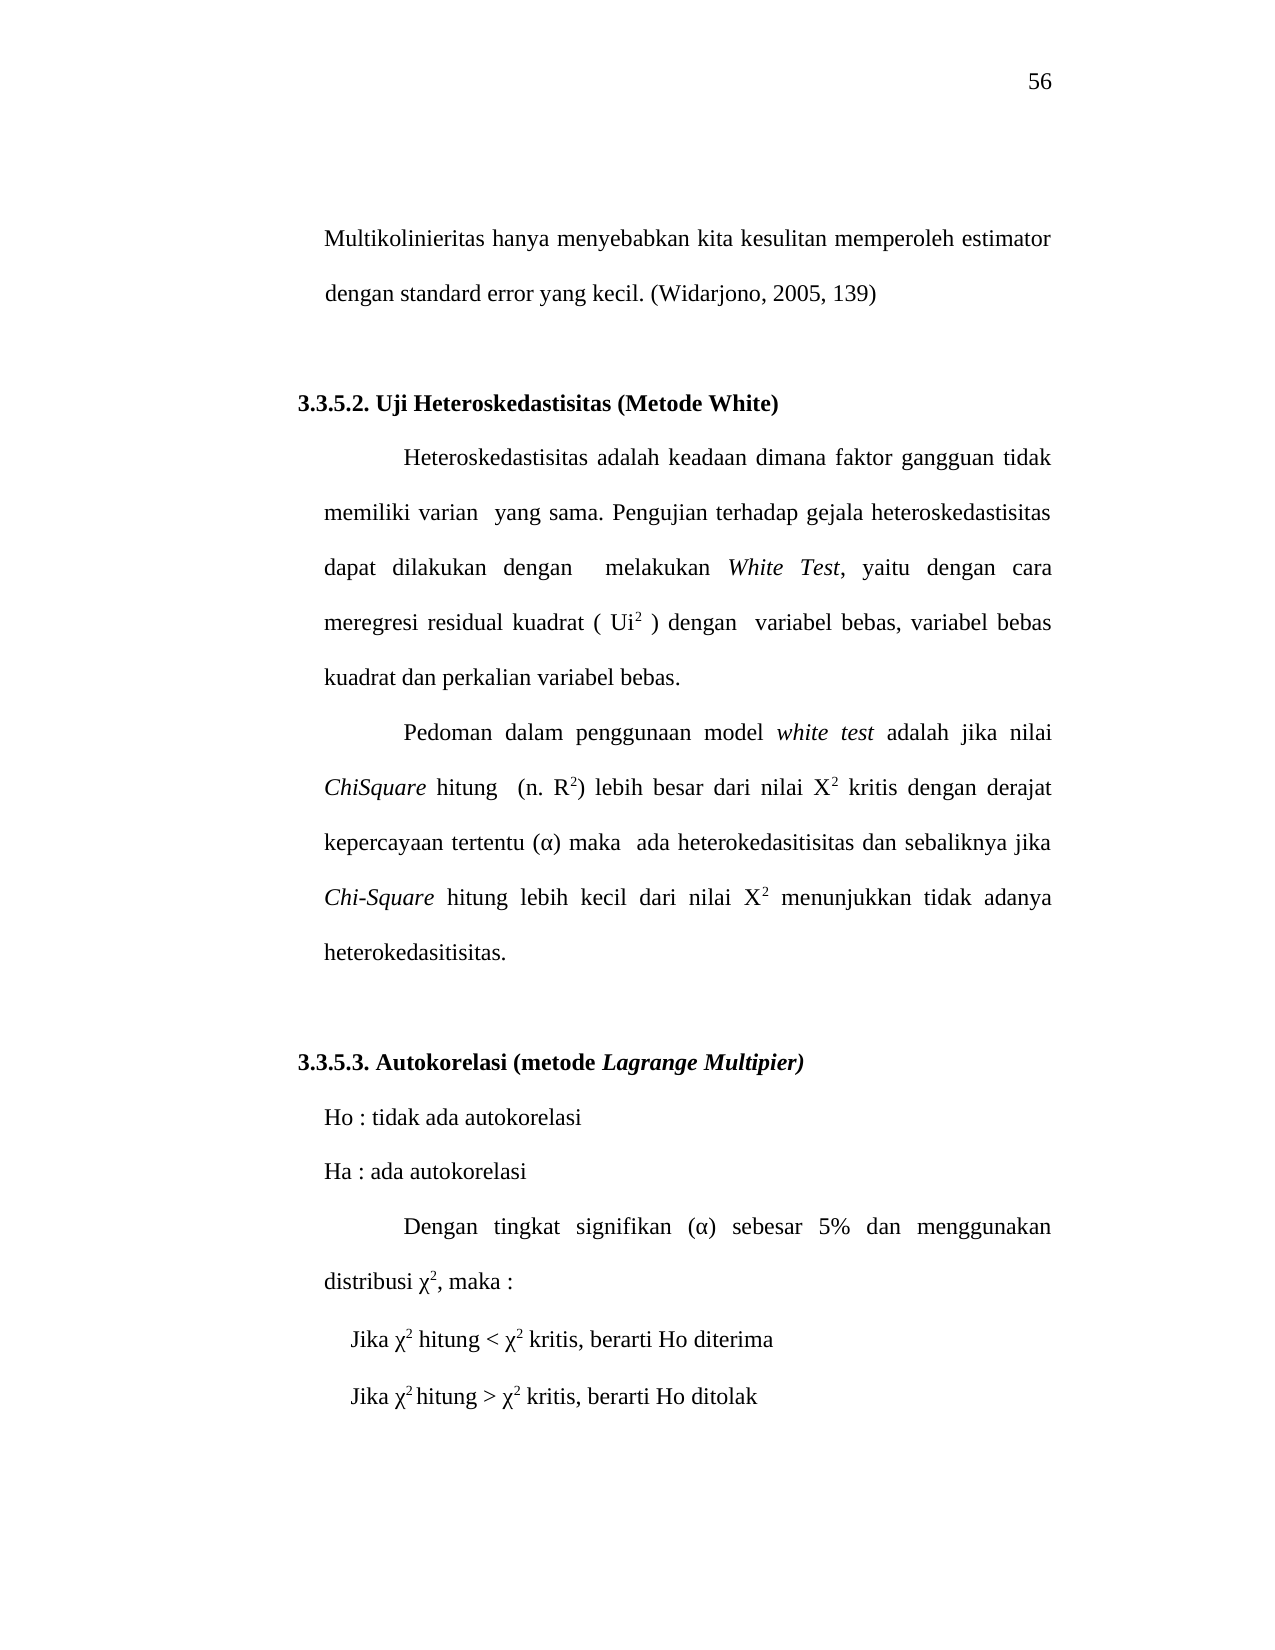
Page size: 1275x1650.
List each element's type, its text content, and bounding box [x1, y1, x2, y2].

text Ha : ada autokorelasi [324, 1157, 1052, 1185]
text Heteroskedastisitas adalah keadaan dimana faktor gangguan tidak memiliki varian yang sama. Pengujian terhadap gejala heteroskedastisitas dapat dilakukan dengan melakukan White Test, yaitu dengan cara meregresi residual kuadrat ( Ui2 ) dengan variabel bebas, variabel bebas kuadrat dan perkalian variabel bebas. [324, 443, 1052, 691]
text Ho : tidak ada autokorelasi [324, 1103, 1052, 1130]
text Dengan tingkat signifikan (α) sebesar 5% dan menggunakan distribusi χ2, maka : [324, 1212, 1052, 1294]
text Multikolinieritas hanya menyebabkan kita kesulitan memperoleh estimator dengan standard error yang kecil. (Widarjono, 2005, 139) [324, 224, 1052, 306]
text Jika χ2 hitung < χ2 kritis, berarti Ho diterima [350, 1325, 1052, 1352]
text Jika χ2 hitung > χ2 kritis, berarti Ho ditolak [350, 1382, 1052, 1409]
text Pedoman dalam penggunaan model white test adalah jika nilai ChiSquare hitung (n. R2) lebih besar dari nilai X2 kritis dengan derajat kepercayaan tertentu (α) maka ada heterokedasitisitas dan sebaliknya jika Chi-Square hitung lebih kecil dari nilai X2 menunjukkan tidak adanya heterokedasitisitas. [324, 718, 1052, 966]
subtitle 3.3.5.2. Uji Heteroskedastisitas (Metode White) [298, 389, 1052, 417]
subtitle 3.3.5.3. Autokorelasi (metode Lagrange Multipier) [298, 1048, 1052, 1076]
